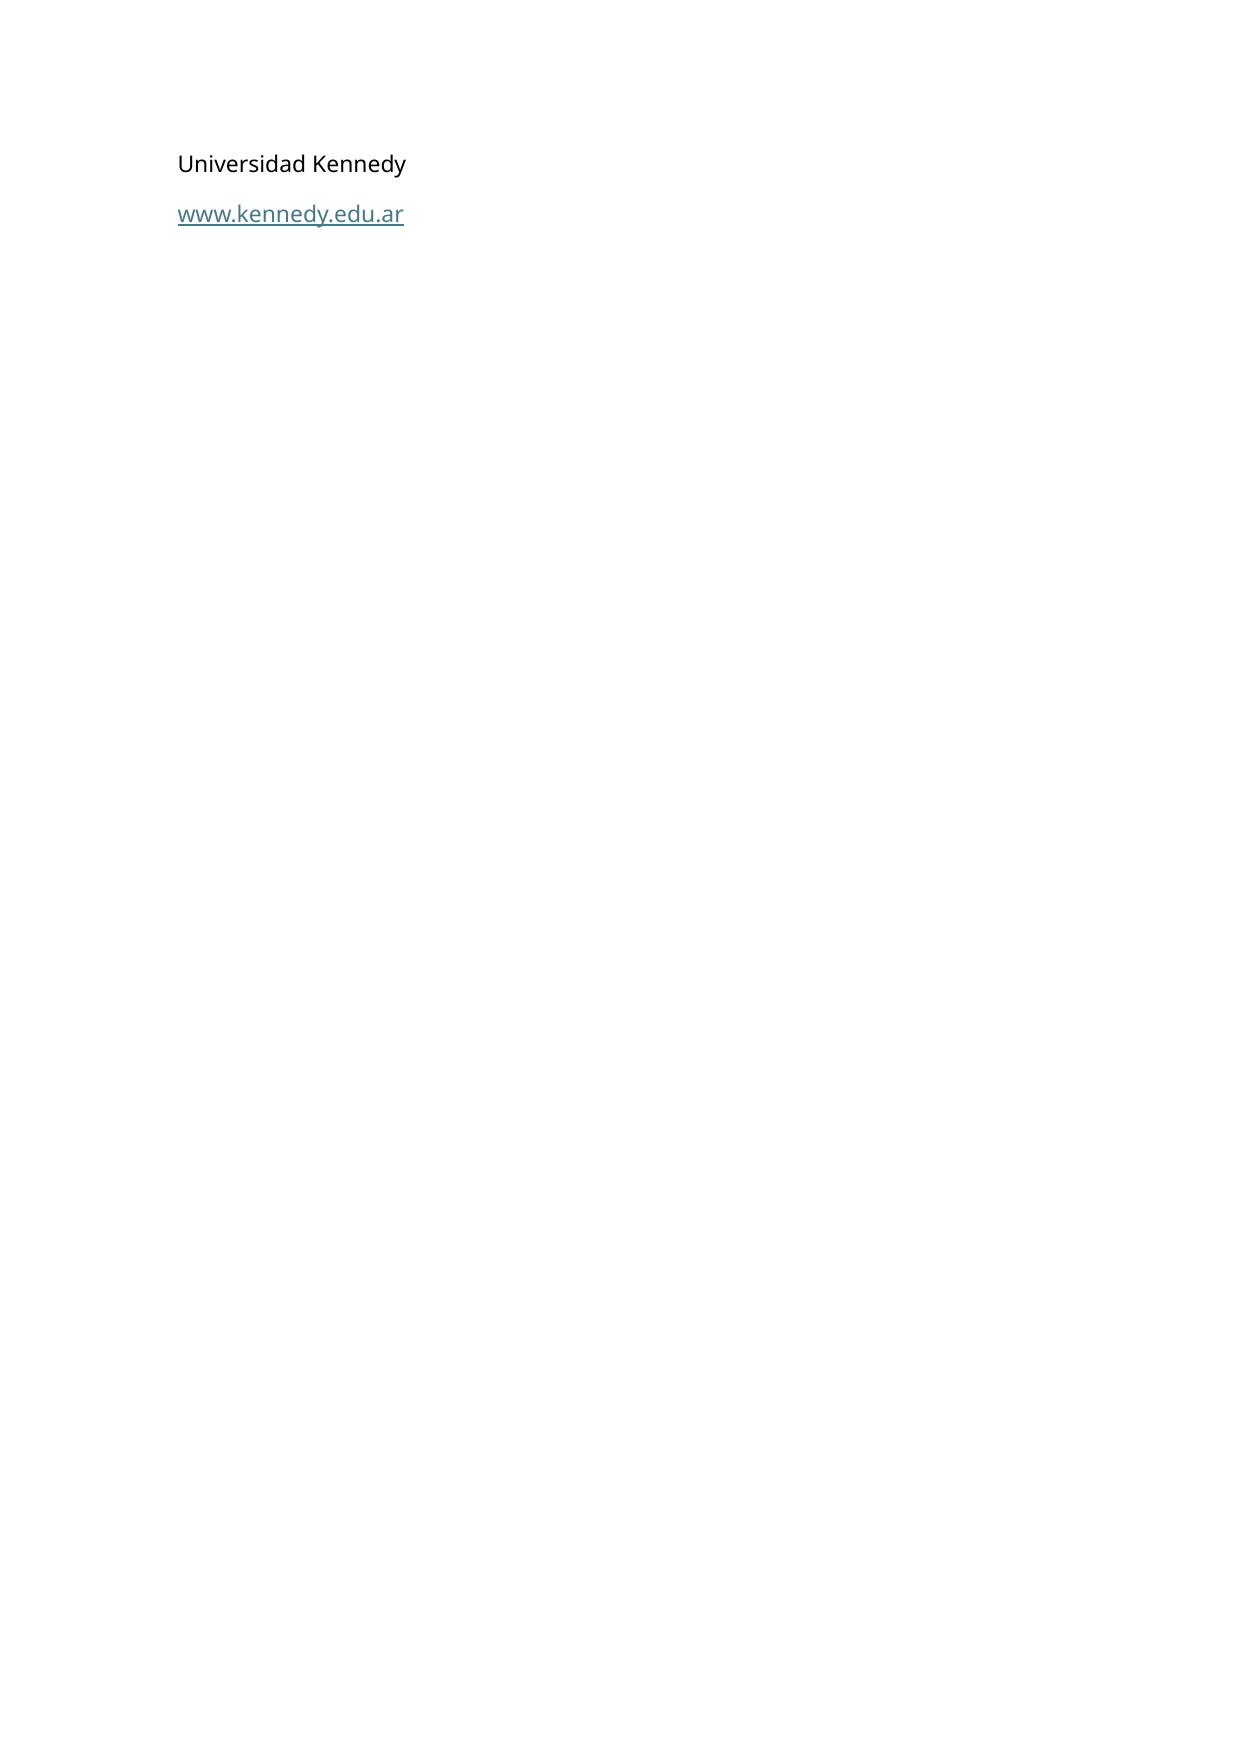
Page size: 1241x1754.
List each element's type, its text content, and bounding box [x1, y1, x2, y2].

text www.kennedy.edu.ar [177, 198, 1063, 229]
text Universidad Kennedy [177, 148, 1063, 179]
